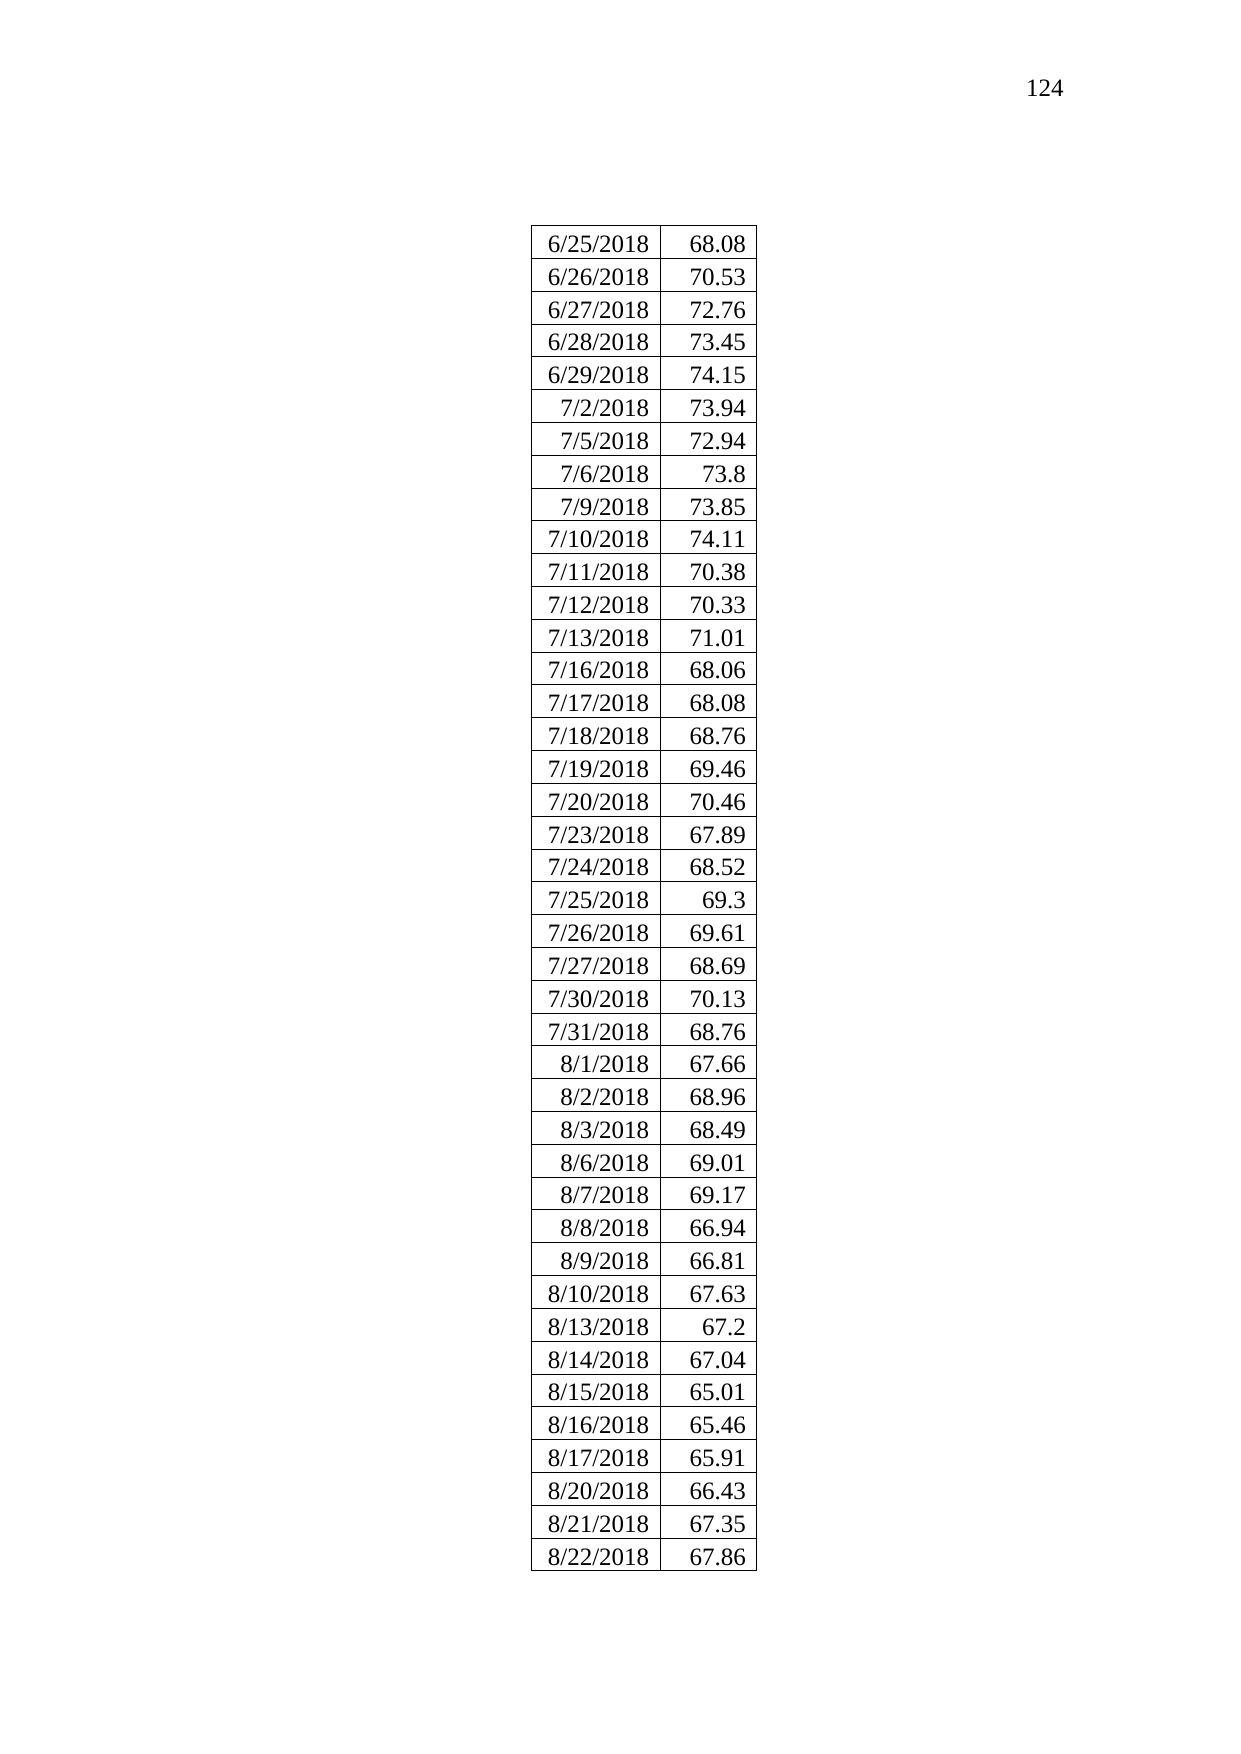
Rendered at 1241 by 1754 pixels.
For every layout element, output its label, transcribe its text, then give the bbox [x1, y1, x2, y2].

table_cell 7/27/2018 [532, 948, 660, 980]
table_cell 7/25/2018 [532, 882, 660, 914]
table_cell 68.96 [661, 1079, 756, 1111]
table_cell 7/24/2018 [532, 850, 660, 881]
table_cell 8/15/2018 [532, 1375, 660, 1406]
table_cell 70.33 [661, 587, 756, 619]
table_cell 68.49 [661, 1112, 756, 1144]
table_cell 67.2 [661, 1309, 756, 1341]
table_cell 65.46 [661, 1407, 756, 1439]
table_cell 7/10/2018 [532, 521, 660, 553]
table_cell 68.52 [661, 850, 756, 881]
table_cell 7/16/2018 [532, 653, 660, 684]
table_cell 70.38 [661, 554, 756, 586]
table_cell 8/8/2018 [532, 1210, 660, 1242]
table_cell 8/10/2018 [532, 1276, 660, 1308]
table_cell 7/11/2018 [532, 554, 660, 586]
table_cell 69.01 [661, 1145, 756, 1177]
table_cell 66.94 [661, 1210, 756, 1242]
table_cell 71.01 [661, 620, 756, 652]
table_cell 74.15 [661, 357, 756, 389]
table_cell 8/13/2018 [532, 1309, 660, 1341]
table_cell 7/2/2018 [532, 390, 660, 422]
table_cell 67.66 [661, 1046, 756, 1078]
table_cell 69.46 [661, 751, 756, 783]
table_cell 65.01 [661, 1375, 756, 1406]
table_cell 67.63 [661, 1276, 756, 1308]
table_cell 8/6/2018 [532, 1145, 660, 1177]
table_cell 73.85 [661, 489, 756, 520]
table_cell 69.17 [661, 1178, 756, 1209]
table_cell 8/16/2018 [532, 1407, 660, 1439]
table_cell 7/18/2018 [532, 718, 660, 750]
table_cell 7/20/2018 [532, 784, 660, 816]
table_cell 74.11 [661, 521, 756, 553]
table_cell 8/14/2018 [532, 1342, 660, 1373]
table_cell 66.43 [661, 1473, 756, 1505]
table_cell 8/17/2018 [532, 1440, 660, 1472]
table_cell 7/13/2018 [532, 620, 660, 652]
table_cell 70.13 [661, 981, 756, 1012]
table_cell 7/26/2018 [532, 915, 660, 947]
table_cell 69.3 [661, 882, 756, 914]
table_cell 72.94 [661, 423, 756, 455]
table_cell 68.08 [661, 685, 756, 717]
table_cell 73.45 [661, 325, 756, 356]
table_cell 68.76 [661, 1014, 756, 1045]
table_cell 66.81 [661, 1243, 756, 1275]
table_cell 7/19/2018 [532, 751, 660, 783]
table_cell 7/17/2018 [532, 685, 660, 717]
table_cell 8/9/2018 [532, 1243, 660, 1275]
table_cell 6/27/2018 [532, 292, 660, 323]
table_cell 68.69 [661, 948, 756, 980]
table_cell 70.53 [661, 259, 756, 291]
table_cell 68.06 [661, 653, 756, 684]
table_cell 6/26/2018 [532, 259, 660, 291]
table_cell 67.86 [661, 1539, 756, 1570]
table_cell 8/22/2018 [532, 1539, 660, 1570]
table_cell 7/5/2018 [532, 423, 660, 455]
table_cell 8/7/2018 [532, 1178, 660, 1209]
table_cell 7/9/2018 [532, 489, 660, 520]
table_cell 73.8 [661, 456, 756, 487]
table_cell 7/6/2018 [532, 456, 660, 487]
table_cell 67.89 [661, 817, 756, 848]
table_cell 8/1/2018 [532, 1046, 660, 1078]
table_cell 8/20/2018 [532, 1473, 660, 1505]
table_cell 69.61 [661, 915, 756, 947]
table_cell 8/21/2018 [532, 1506, 660, 1537]
table_cell 8/3/2018 [532, 1112, 660, 1144]
table_cell 68.08 [661, 226, 756, 258]
table_cell 65.91 [661, 1440, 756, 1472]
table_cell 67.04 [661, 1342, 756, 1373]
table_cell 6/25/2018 [532, 226, 660, 258]
table_cell 7/30/2018 [532, 981, 660, 1012]
table_cell 6/28/2018 [532, 325, 660, 356]
table_cell 73.94 [661, 390, 756, 422]
table_cell 8/2/2018 [532, 1079, 660, 1111]
table_cell 7/12/2018 [532, 587, 660, 619]
table_cell 67.35 [661, 1506, 756, 1537]
table_cell 72.76 [661, 292, 756, 323]
table_cell 68.76 [661, 718, 756, 750]
table_cell 6/29/2018 [532, 357, 660, 389]
table_cell 7/23/2018 [532, 817, 660, 848]
table_cell 7/31/2018 [532, 1014, 660, 1045]
table_cell 70.46 [661, 784, 756, 816]
